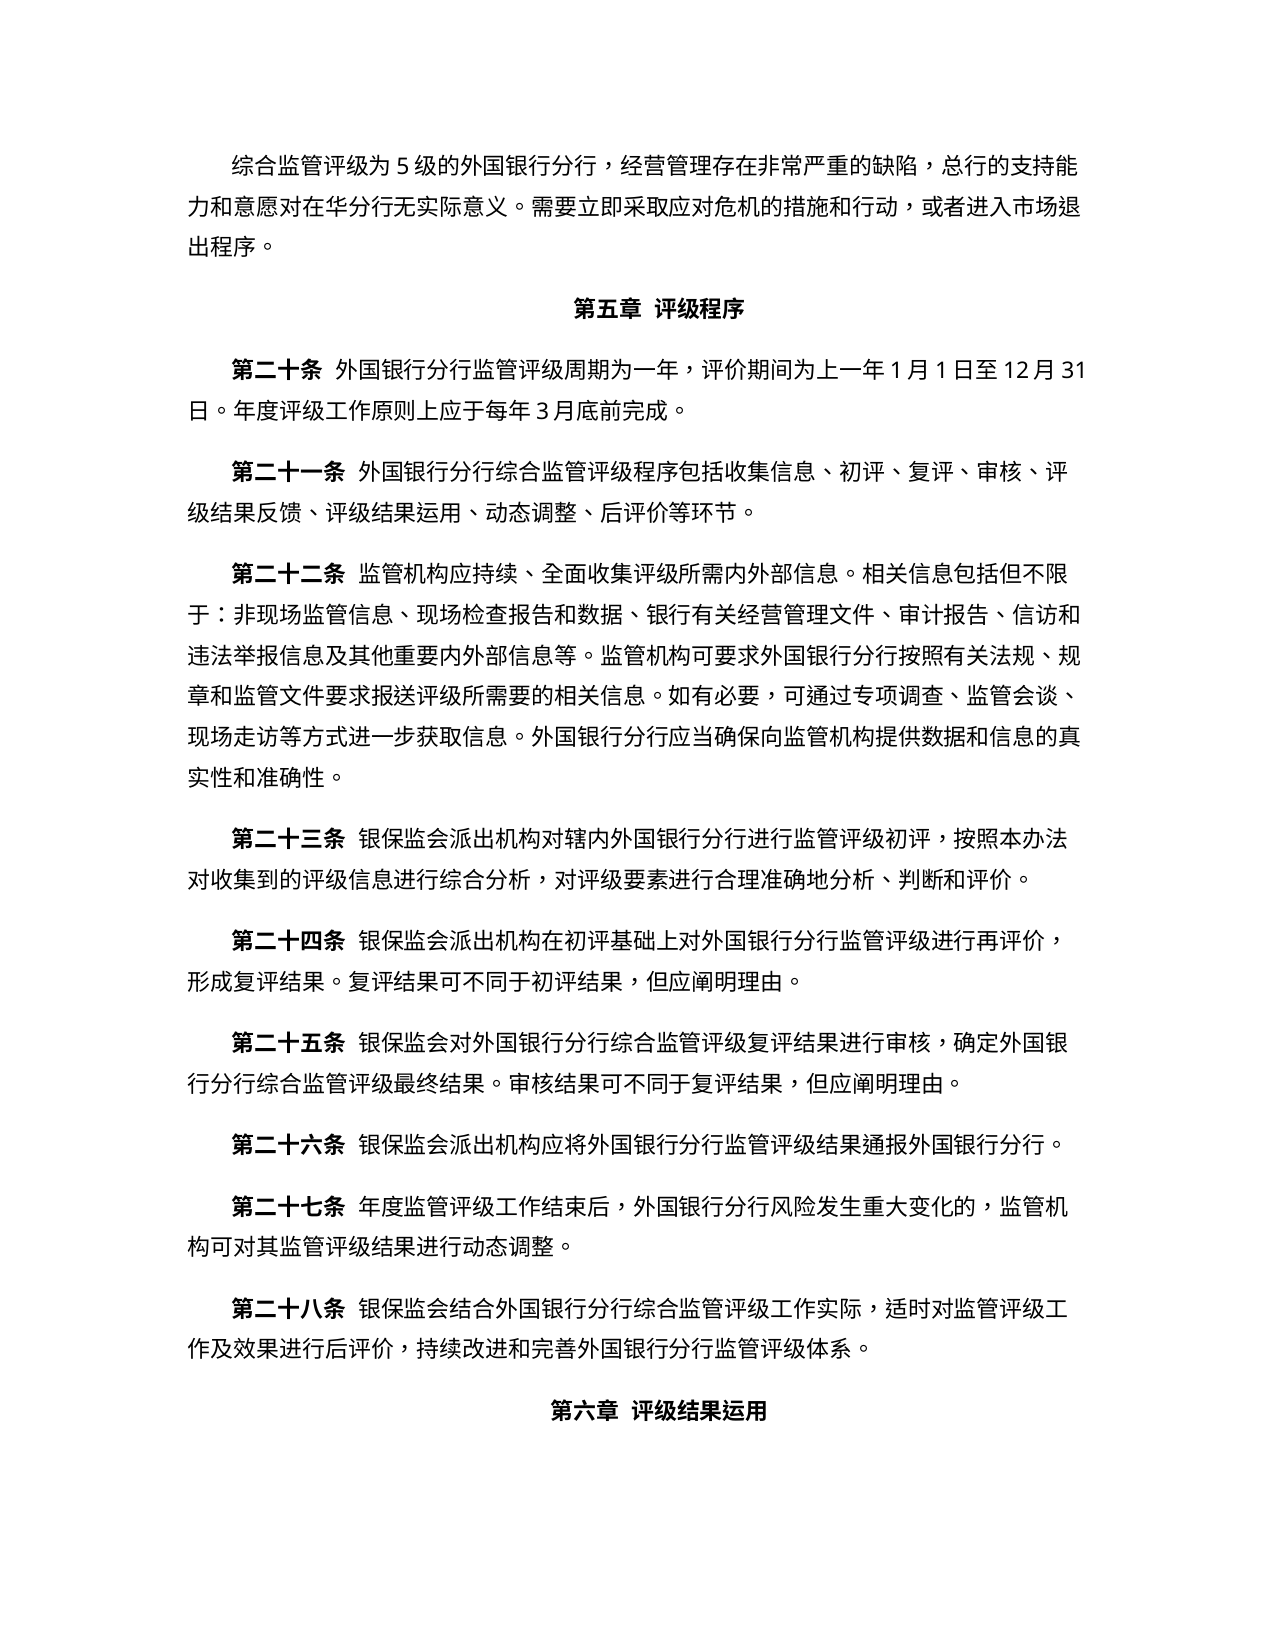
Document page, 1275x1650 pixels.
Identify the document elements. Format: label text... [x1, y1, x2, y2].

text 第二十四条 银保监会派出机构在初评基础上对外国银行分行监管评级进行再评价，形成复评结果。复评结果可不同于初评结果，但应阐明理由。 [187, 925, 1087, 997]
text 第五章 评级程序 [187, 293, 1087, 324]
text 第二十七条 年度监管评级工作结束后，外国银行分行风险发生重大变化的，监管机构可对其监管评级结果进行动态调整。 [187, 1191, 1087, 1262]
text 第二十八条 银保监会结合外国银行分行综合监管评级工作实际，适时对监管评级工作及效果进行后评价，持续改进和完善外国银行分行监管评级体系。 [187, 1293, 1087, 1364]
text 第二十五条 银保监会对外国银行分行综合监管评级复评结果进行审核，确定外国银行分行综合监管评级最终结果。审核结果可不同于复评结果，但应阐明理由。 [187, 1027, 1087, 1099]
text 第二十六条 银保监会派出机构应将外国银行分行监管评级结果通报外国银行分行。 [187, 1129, 1087, 1160]
text 第二十条 外国银行分行监管评级周期为一年，评价期间为上一年1月1日至12月31日。年度评级工作原则上应于每年3月底前完成。 [187, 354, 1087, 426]
text 第二十一条 外国银行分行综合监管评级程序包括收集信息、初评、复评、审核、评级结果反馈、评级结果运用、动态调整、后评价等环节。 [187, 456, 1087, 528]
text 第六章 评级结果运用 [187, 1395, 1087, 1426]
text 第二十三条 银保监会派出机构对辖内外国银行分行进行监管评级初评，按照本办法对收集到的评级信息进行综合分析，对评级要素进行合理准确地分析、判断和评价。 [187, 823, 1087, 895]
text 综合监管评级为5级的外国银行分行，经营管理存在非常严重的缺陷，总行的支持能力和意愿对在华分行无实际意义。需要立即采取应对危机的措施和行动，或者进入市场退出程序。 [187, 150, 1087, 262]
text 第二十二条 监管机构应持续、全面收集评级所需内外部信息。相关信息包括但不限于：非现场监管信息、现场检查报告和数据、银行有关经营管理文件、审计报告、信访和违法举报信息及其他重要内外部信息等。监管机构可要求外国银行分行按照有关法规、规章和监管文件要求报送评级所需要的相关信息。如有必要，可通过专项调查、监管会谈、现场走访等方式进一步获取信息。外国银行分行应当确保向监管机构提供数据和信息的真实性和准确性。 [187, 558, 1087, 793]
